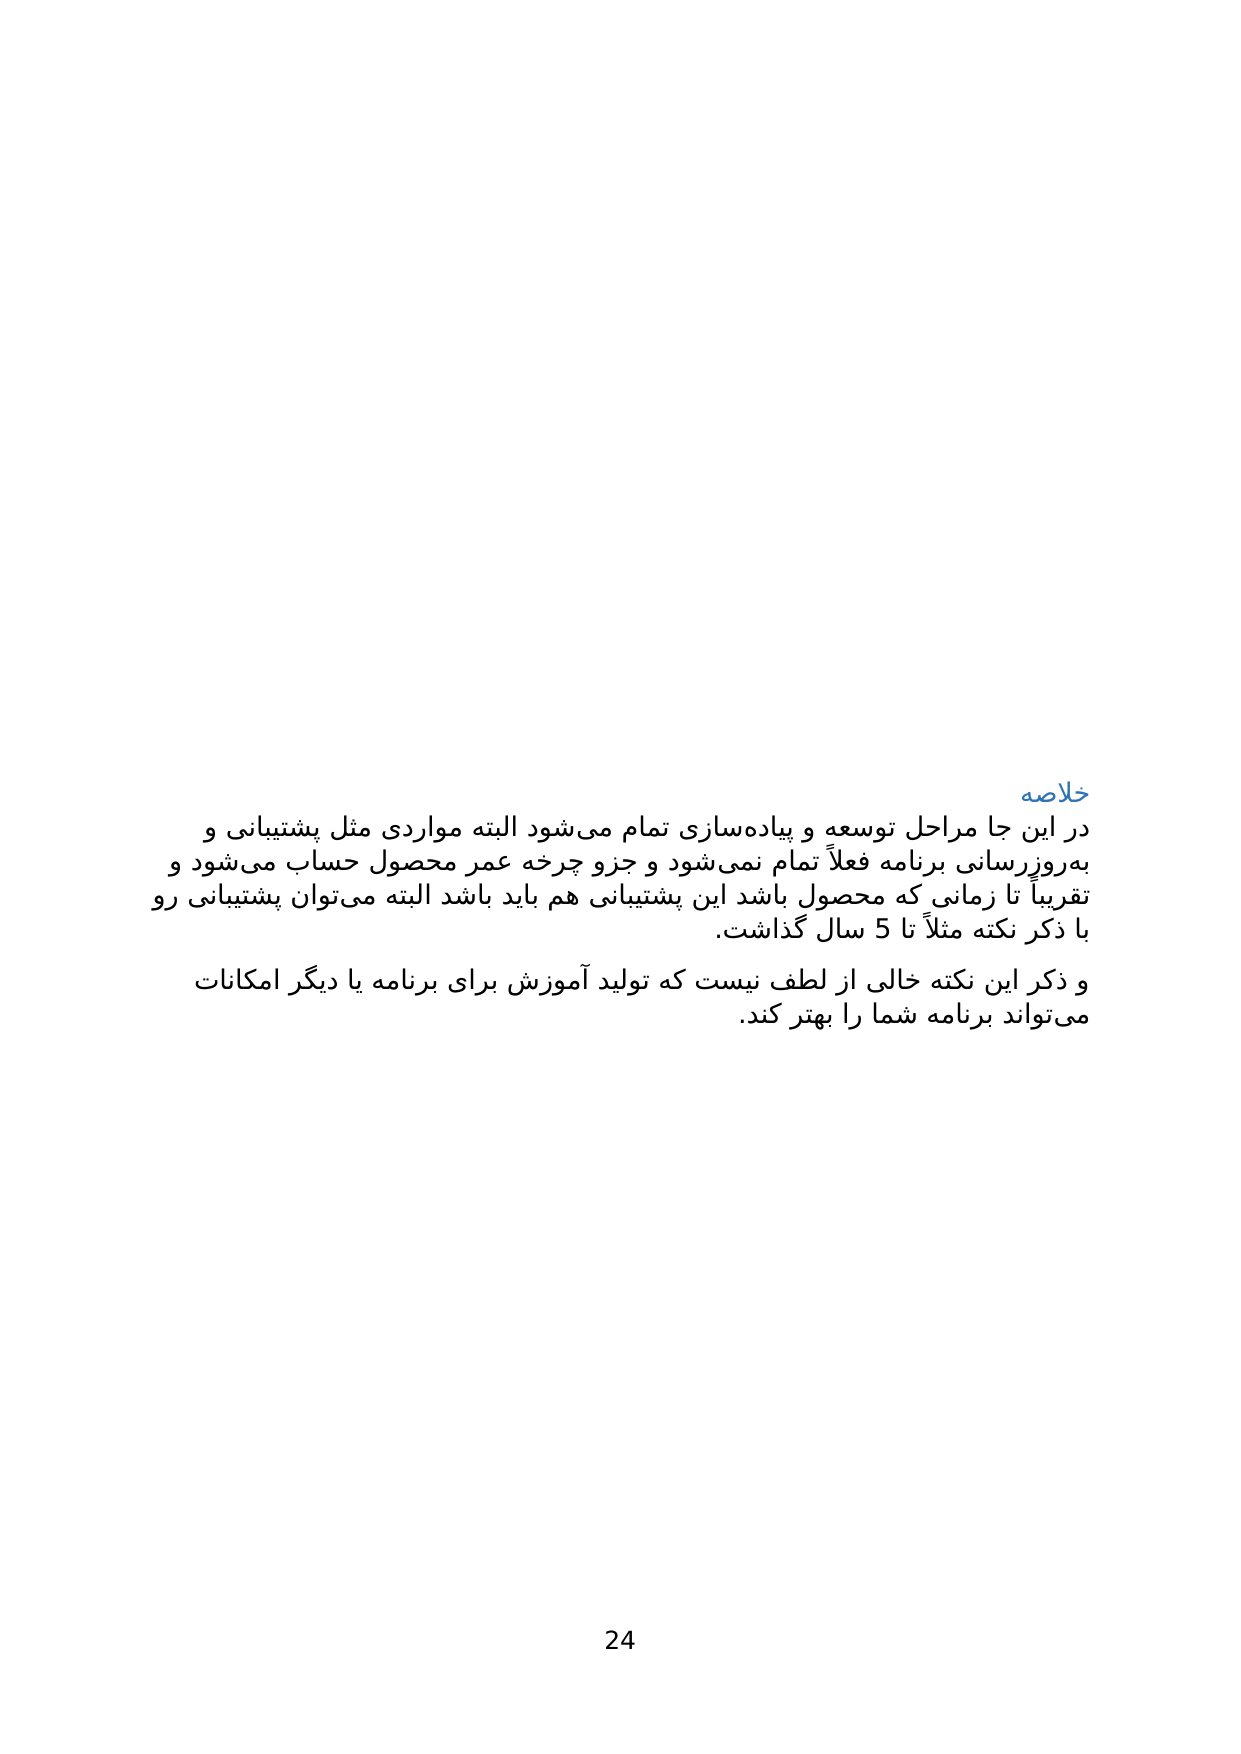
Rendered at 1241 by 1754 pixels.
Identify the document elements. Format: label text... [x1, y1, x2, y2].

subtitle خلاصه [150, 777, 1090, 809]
text در این جا مراحل توسعه و پیاده‌سازی تمام می‌شود البته مواردی مثل پشتیبانی و به‌روزرسانی برنامه فعلاً تمام نمی‌شود و جزو چرخه عمر محصول حساب می‌شود و تقریباً تا زمانی که محصول باشد این پشتیبانی هم باید باشد البته می‌توان پشتیبانی رو با ذکر نکته مثلاً تا 5 سال گذاشت. [150, 811, 1090, 945]
text و ذکر این نکته خالی از لطف نیست که تولید آموزش برای برنامه یا دیگر امکانات می‌تواند برنامه شما را بهتر کند. [150, 964, 1090, 1029]
